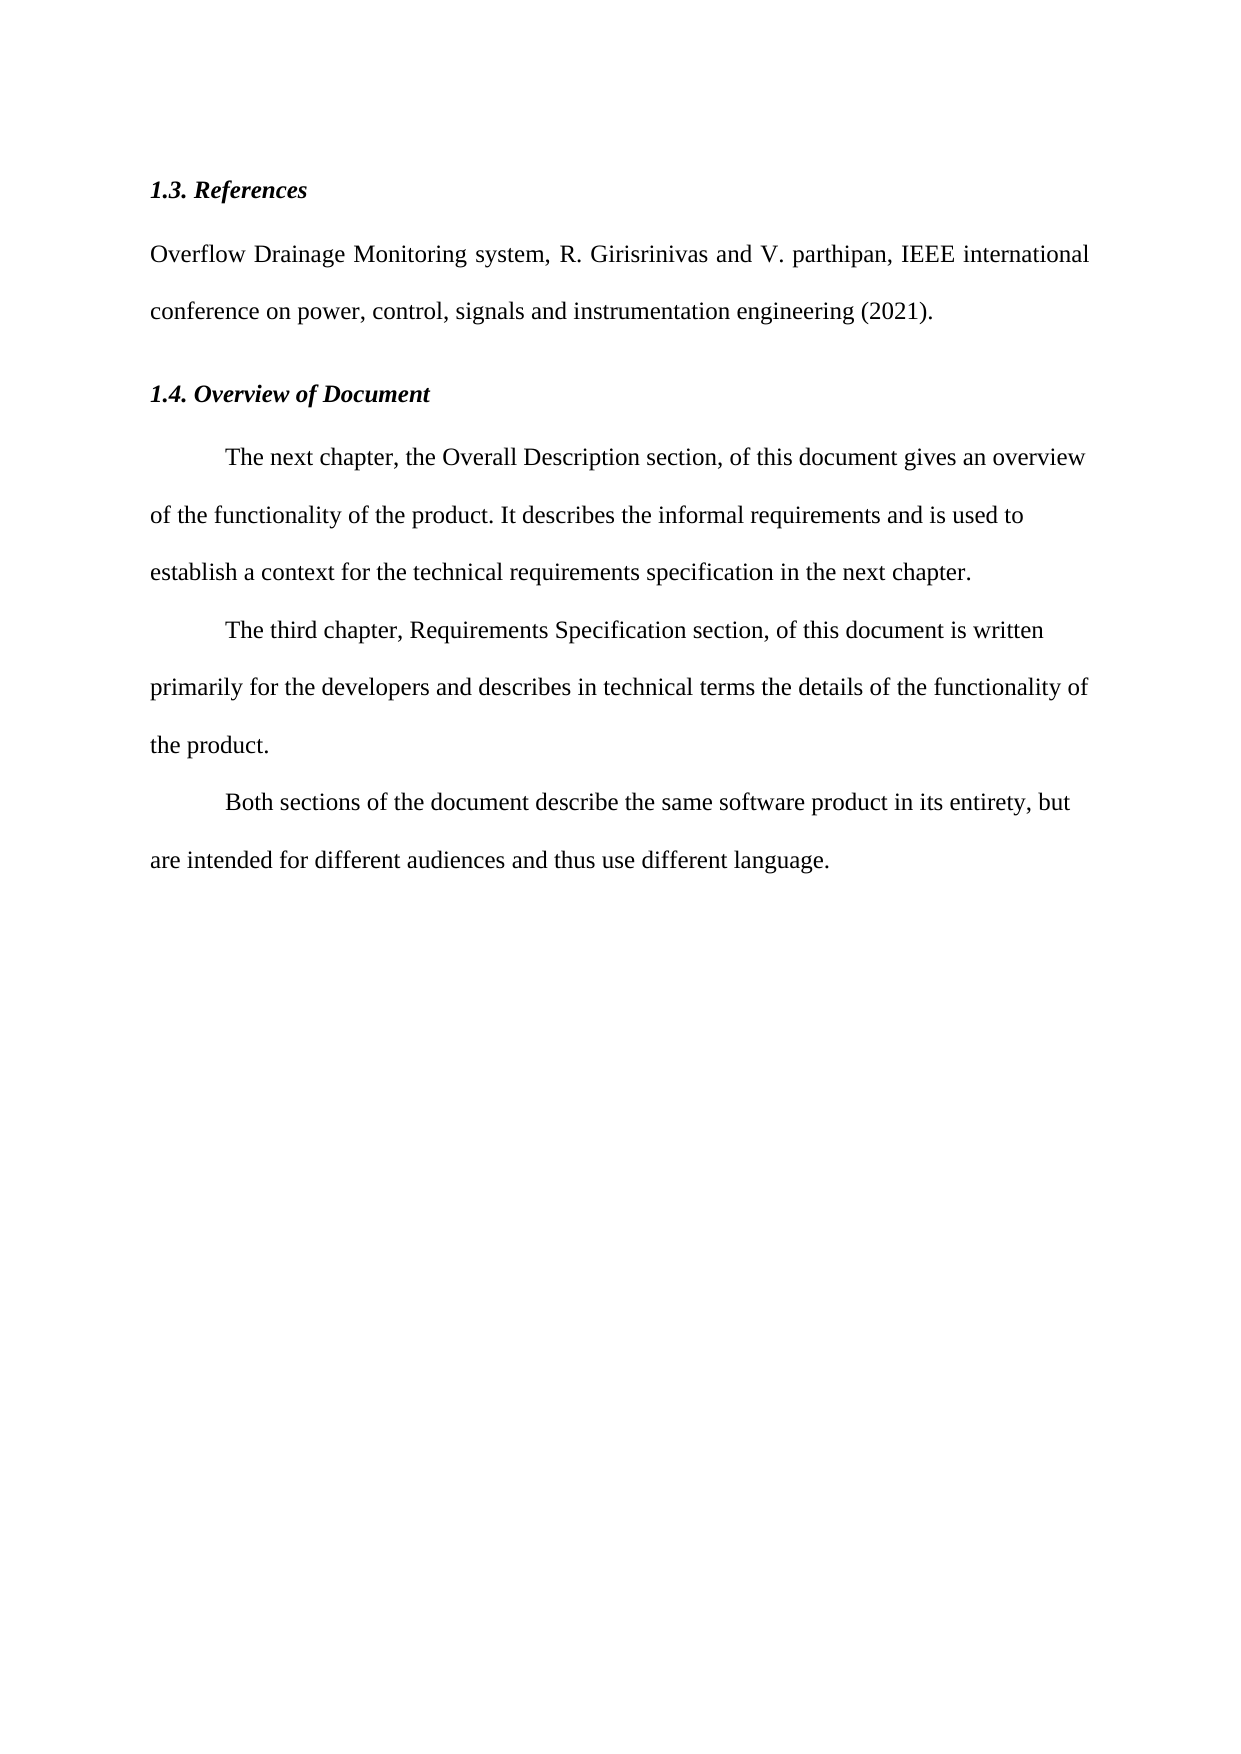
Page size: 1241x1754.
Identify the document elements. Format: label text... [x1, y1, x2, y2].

subtitle 1.3. References [150, 175, 1090, 204]
text Overflow Drainage Monitoring system, R. Girisrinivas and V. parthipan, IEEE international conference on power, control, signals and instrumentation engineering (2021). [150, 239, 1090, 325]
text The third chapter, Requirements Specification section, of this document is written primarily for the developers and describes in technical terms the details of the functionality of the product. [150, 615, 1090, 759]
text Both sections of the document describe the same software product in its entirety, but are intended for different audiences and thus use different language. [150, 787, 1090, 874]
text The next chapter, the Overall Description section, of this document gives an overview of the functionality of the product. It describes the informal requirements and is used to establish a context for the technical requirements specification in the next chapter. [150, 442, 1090, 586]
subtitle 1.4. Overview of Document [150, 379, 1090, 407]
